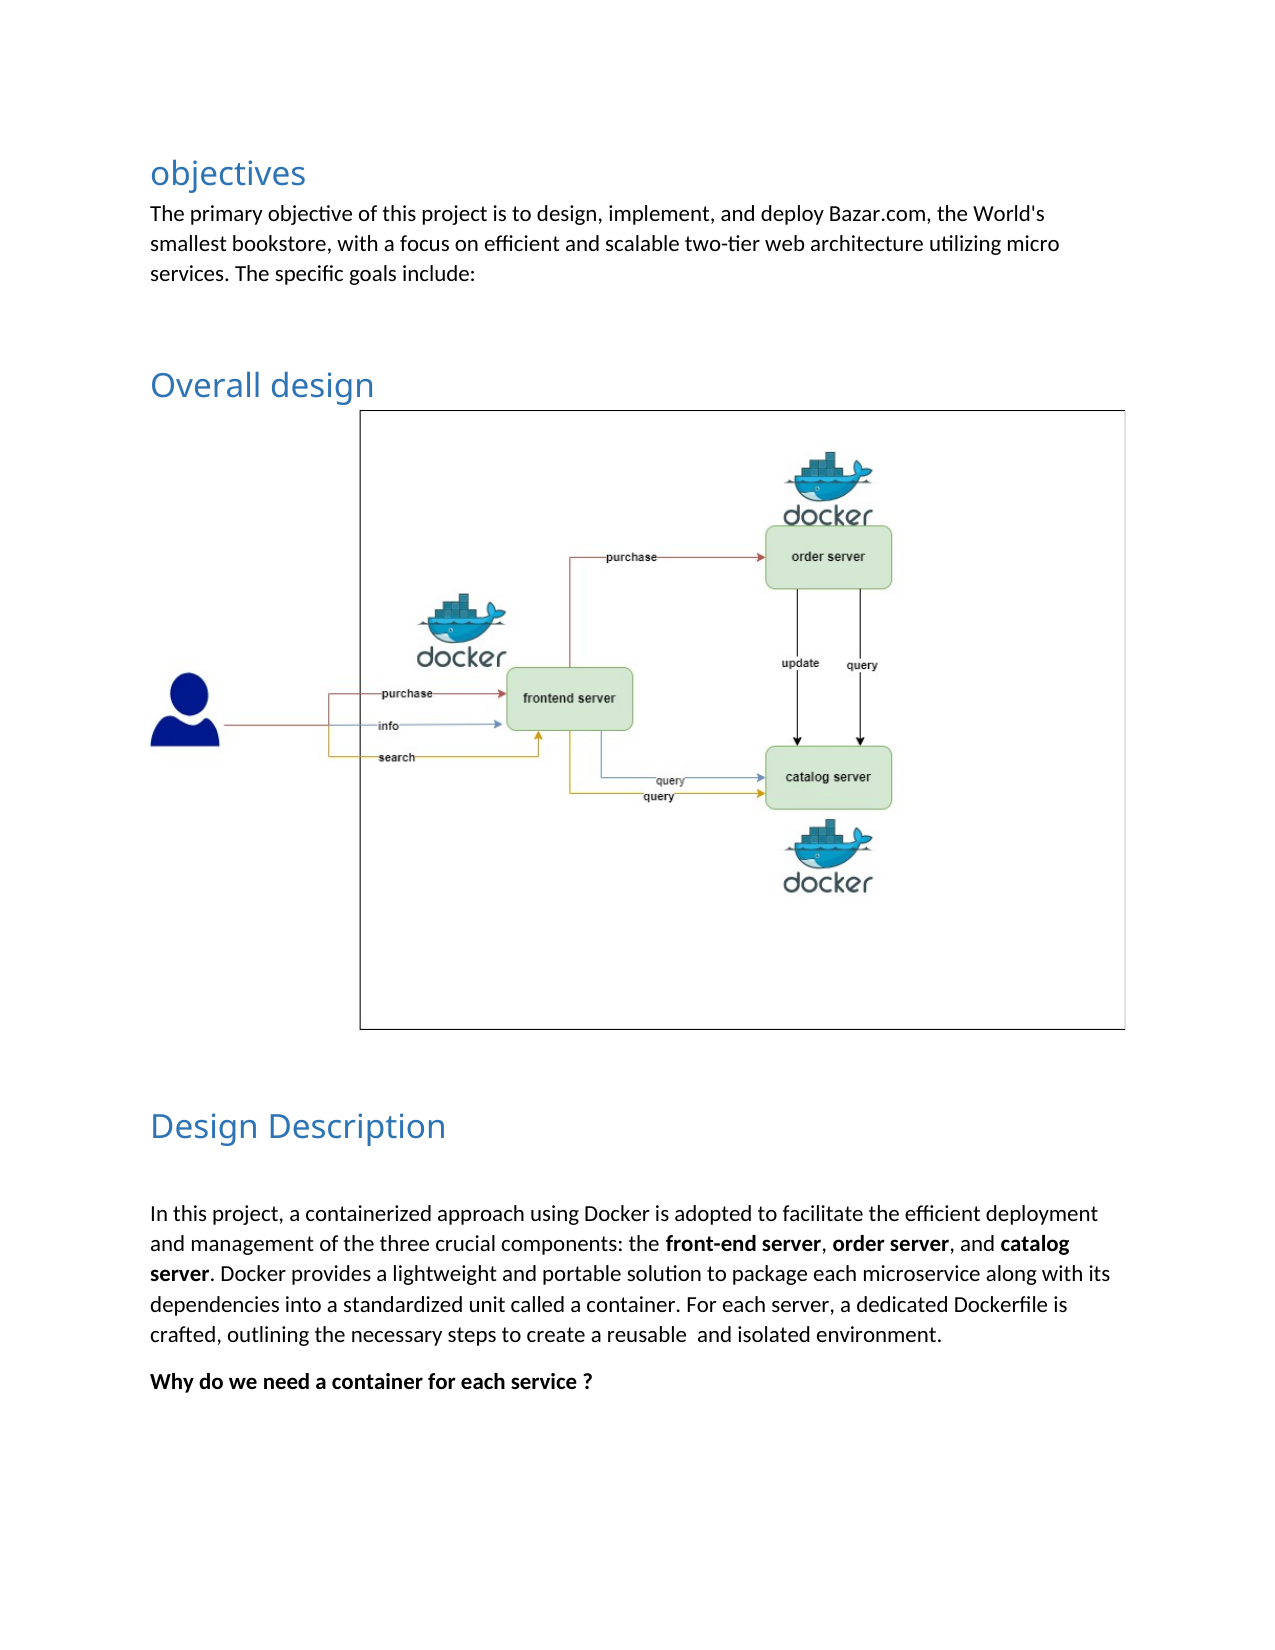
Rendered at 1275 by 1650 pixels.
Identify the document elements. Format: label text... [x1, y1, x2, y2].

subtitle objectives [150, 150, 1125, 195]
picture [150, 410, 1125, 1030]
subtitle Design Description [150, 1103, 1125, 1149]
text Why do we need a container for each service ? [150, 1367, 1125, 1395]
subtitle Overall design [150, 361, 1125, 407]
text The primary objective of this project is to design, implement, and deploy Bazar.com, the World's smallest bookstore, with a focus on efficient and scalable two-tier web architecture utilizing micro services. The specific goals include: [150, 199, 1125, 287]
text In this project, a containerized approach using Docker is adopted to facilitate the efficient deployment and management of the three crucial components: the front-end server, order server, and catalog server. Docker provides a lightweight and portable solution to package each microservice along with its dependencies into a standardized unit called a container. For each server, a dedicated Dockerfile is crafted, outlining the necessary steps to create a reusable and isolated environment. [150, 1199, 1125, 1348]
